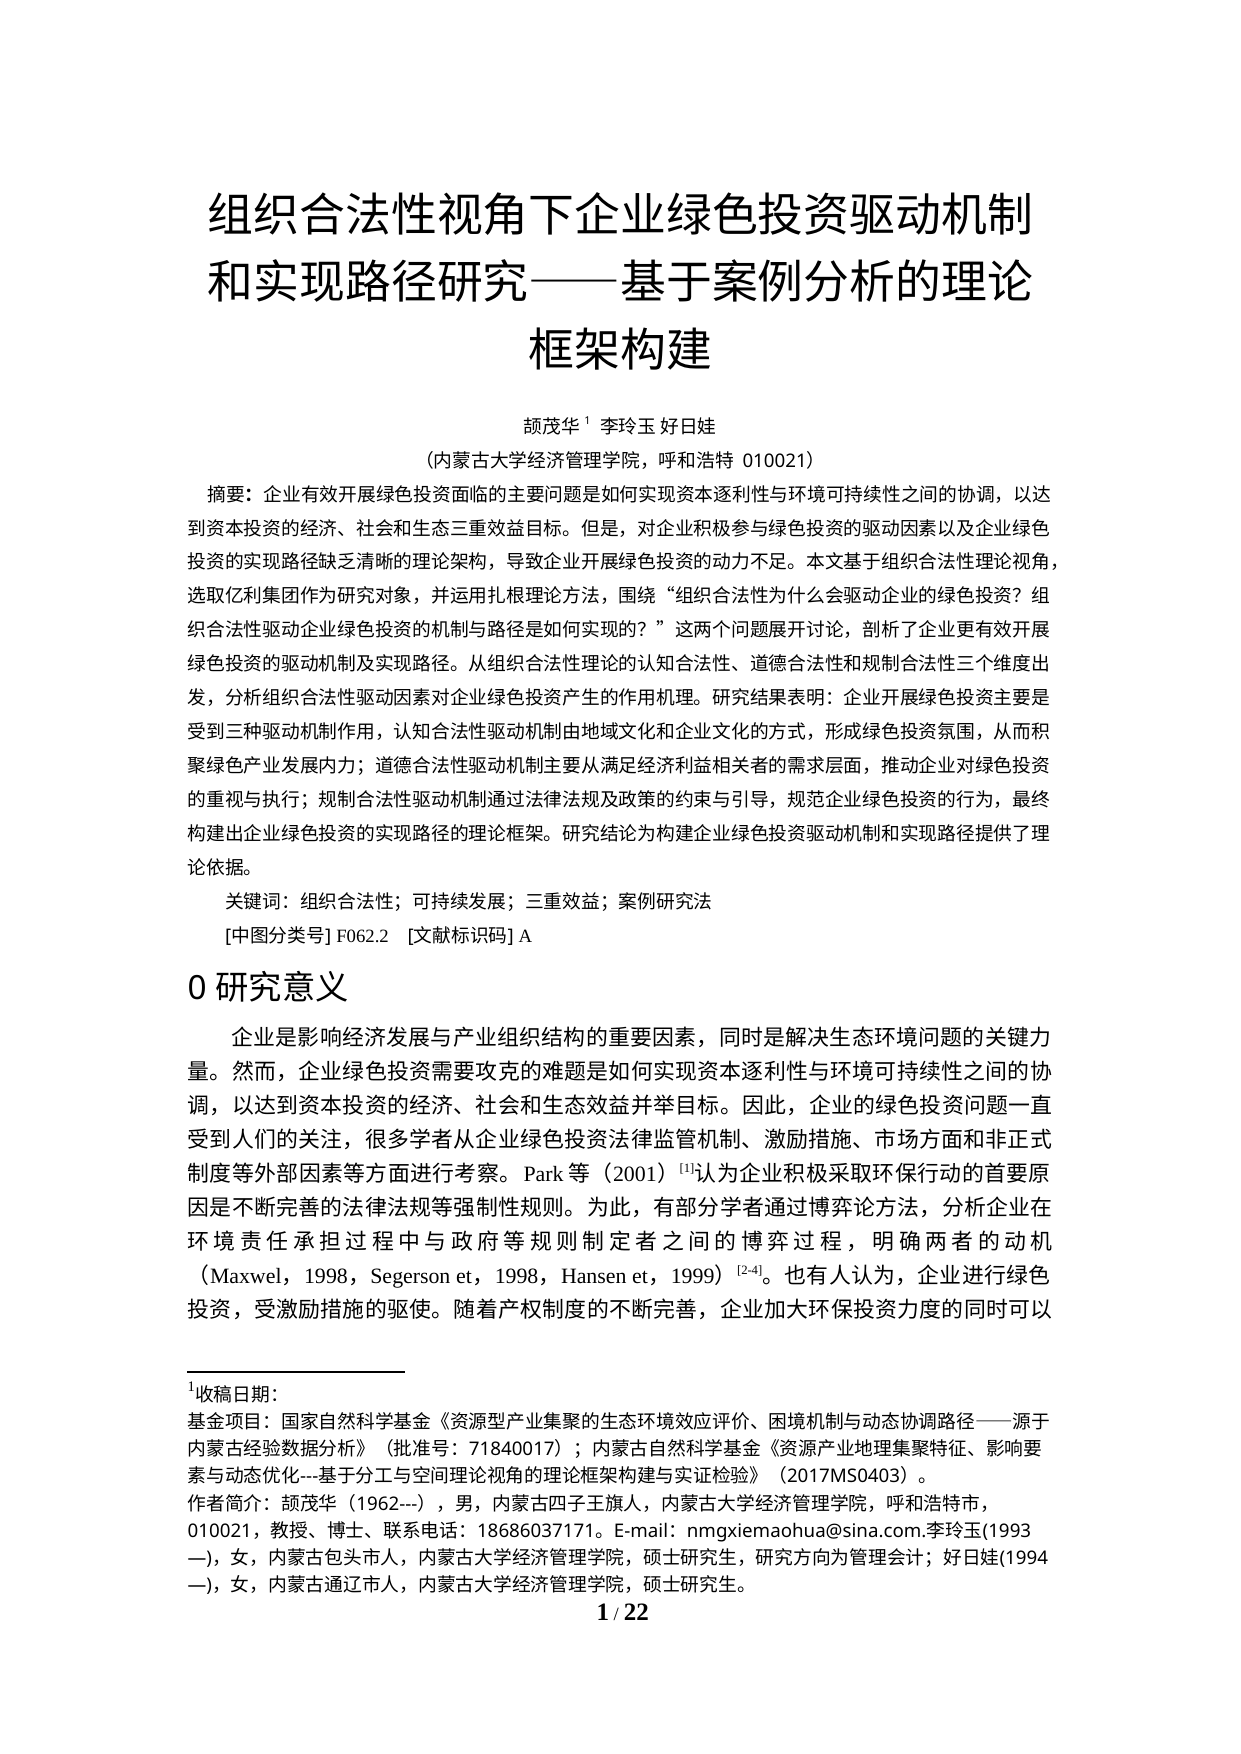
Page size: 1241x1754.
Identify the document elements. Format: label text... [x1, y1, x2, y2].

text 摘要：企业有效开展绿色投资面临的主要问题是如何实现资本逐利性与环境可持续性之间的协调，以达到资本投资的经济、社会和生态三重效益目标。但是，对企业积极参与绿色投资的驱动因素以及企业绿色投资的实现路径缺乏清晰的理论架构，导致企业开展绿色投资的动力不足。本文基于组织合法性理论视角，选取亿利集团作为研究对象，并运用扎根理论方法，围绕“组织合法性为什么会驱动企业的绿色投资？组织合法性驱动企业绿色投资的机制与路径是如何实现的？”这两个问题展开讨论，剖析了企业更有效开展绿色投资的驱动机制及实现路径。从组织合法性理论的认知合法性、道德合法性和规制合法性三个维度出发，分析组织合法性驱动因素对企业绿色投资产生的作用机理。研究结果表明：企业开展绿色投资主要是受到三种驱动机制作用，认知合法性驱动机制由地域文化和企业文化的方式，形成绿色投资氛围，从而积聚绿色产业发展内力；道德合法性驱动机制主要从满足经济利益相关者的需求层面，推动企业对绿色投资的重视与执行；规制合法性驱动机制通过法律法规及政策的约束与引导，规范企业绿色投资的行为，最终构建出企业绿色投资的实现路径的理论框架。研究结论为构建企业绿色投资驱动机制和实现路径提供了理论依据。 [187, 476, 1053, 883]
subtitle 组织合法性视角下企业绿色投资驱动机制和实现路径研究――基于案例分析的理论框架构建 [187, 177, 1053, 381]
text [中图分类号] F062.2 [文献标识码] A [187, 917, 1053, 951]
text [187, 1019, 1053, 1325]
text 0 研究意义 [187, 951, 1053, 1019]
text 关键词：组织合法性；可持续发展；三重效益；案例研究法 [187, 883, 1053, 917]
text （内蒙古大学经济管理学院，呼和浩特 010021） [187, 442, 1053, 476]
text 颉茂华 李玲玉 好日娃 [187, 408, 1053, 442]
